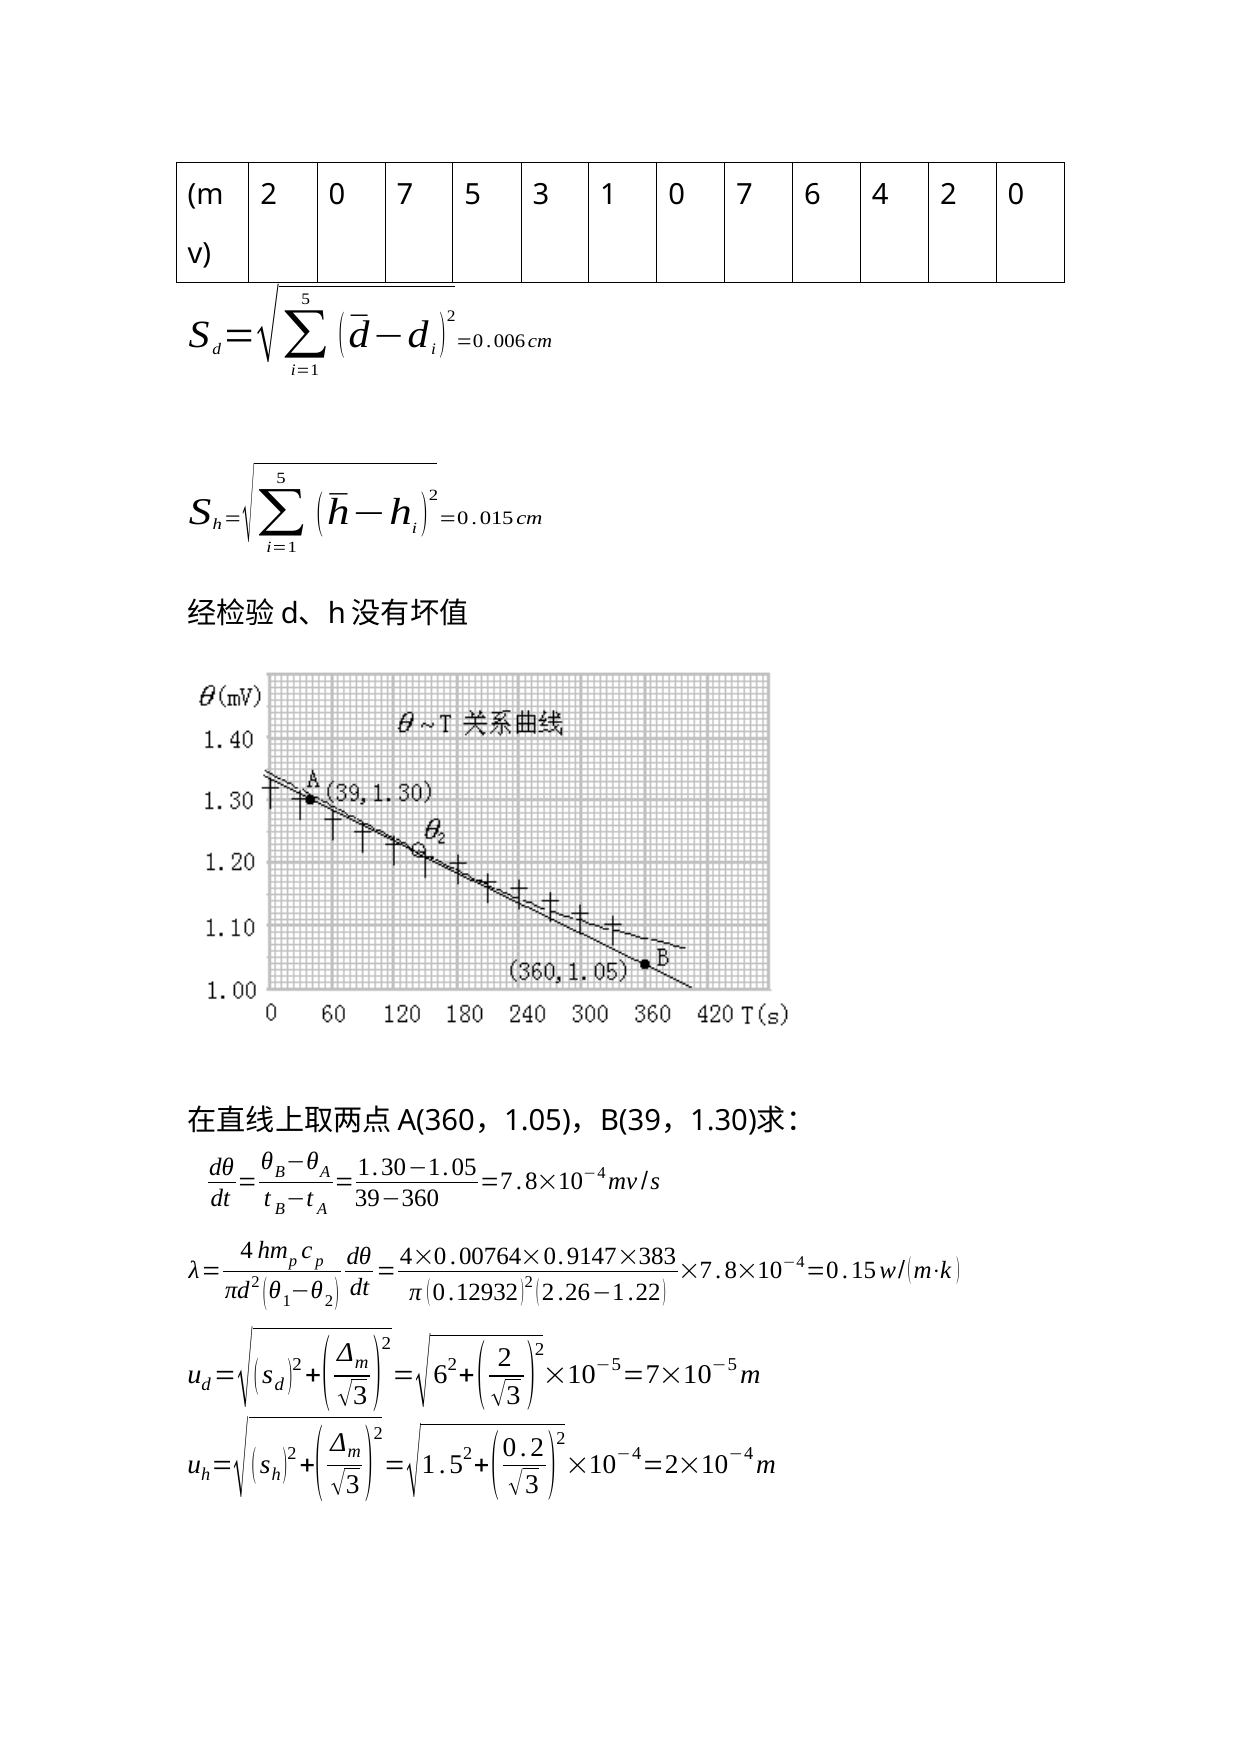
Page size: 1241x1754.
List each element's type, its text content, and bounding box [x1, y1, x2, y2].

table_cell 1.25 [453, 163, 521, 282]
text 在直线上取两点A(360，1.05)，B(39，1.30)求： [187, 1088, 1053, 1147]
text 经检验d、h没有坏值 [187, 581, 1053, 641]
table_cell 1.10 [997, 163, 1064, 282]
table_cell 1.21 [589, 163, 656, 282]
table_cell θ(mv) [177, 163, 248, 282]
table_cell 1.32 [249, 163, 317, 282]
table_cell 1.16 [793, 163, 860, 282]
table_cell 1.23 [522, 163, 588, 282]
picture [187, 640, 811, 1068]
table_cell 1.17 [725, 163, 792, 282]
table_cell 1.12 [929, 163, 996, 282]
table_cell 1.20 [657, 163, 724, 282]
table_cell 1.30 [318, 163, 385, 282]
table_cell 1.27 [386, 163, 452, 282]
table_cell 1.14 [861, 163, 928, 282]
